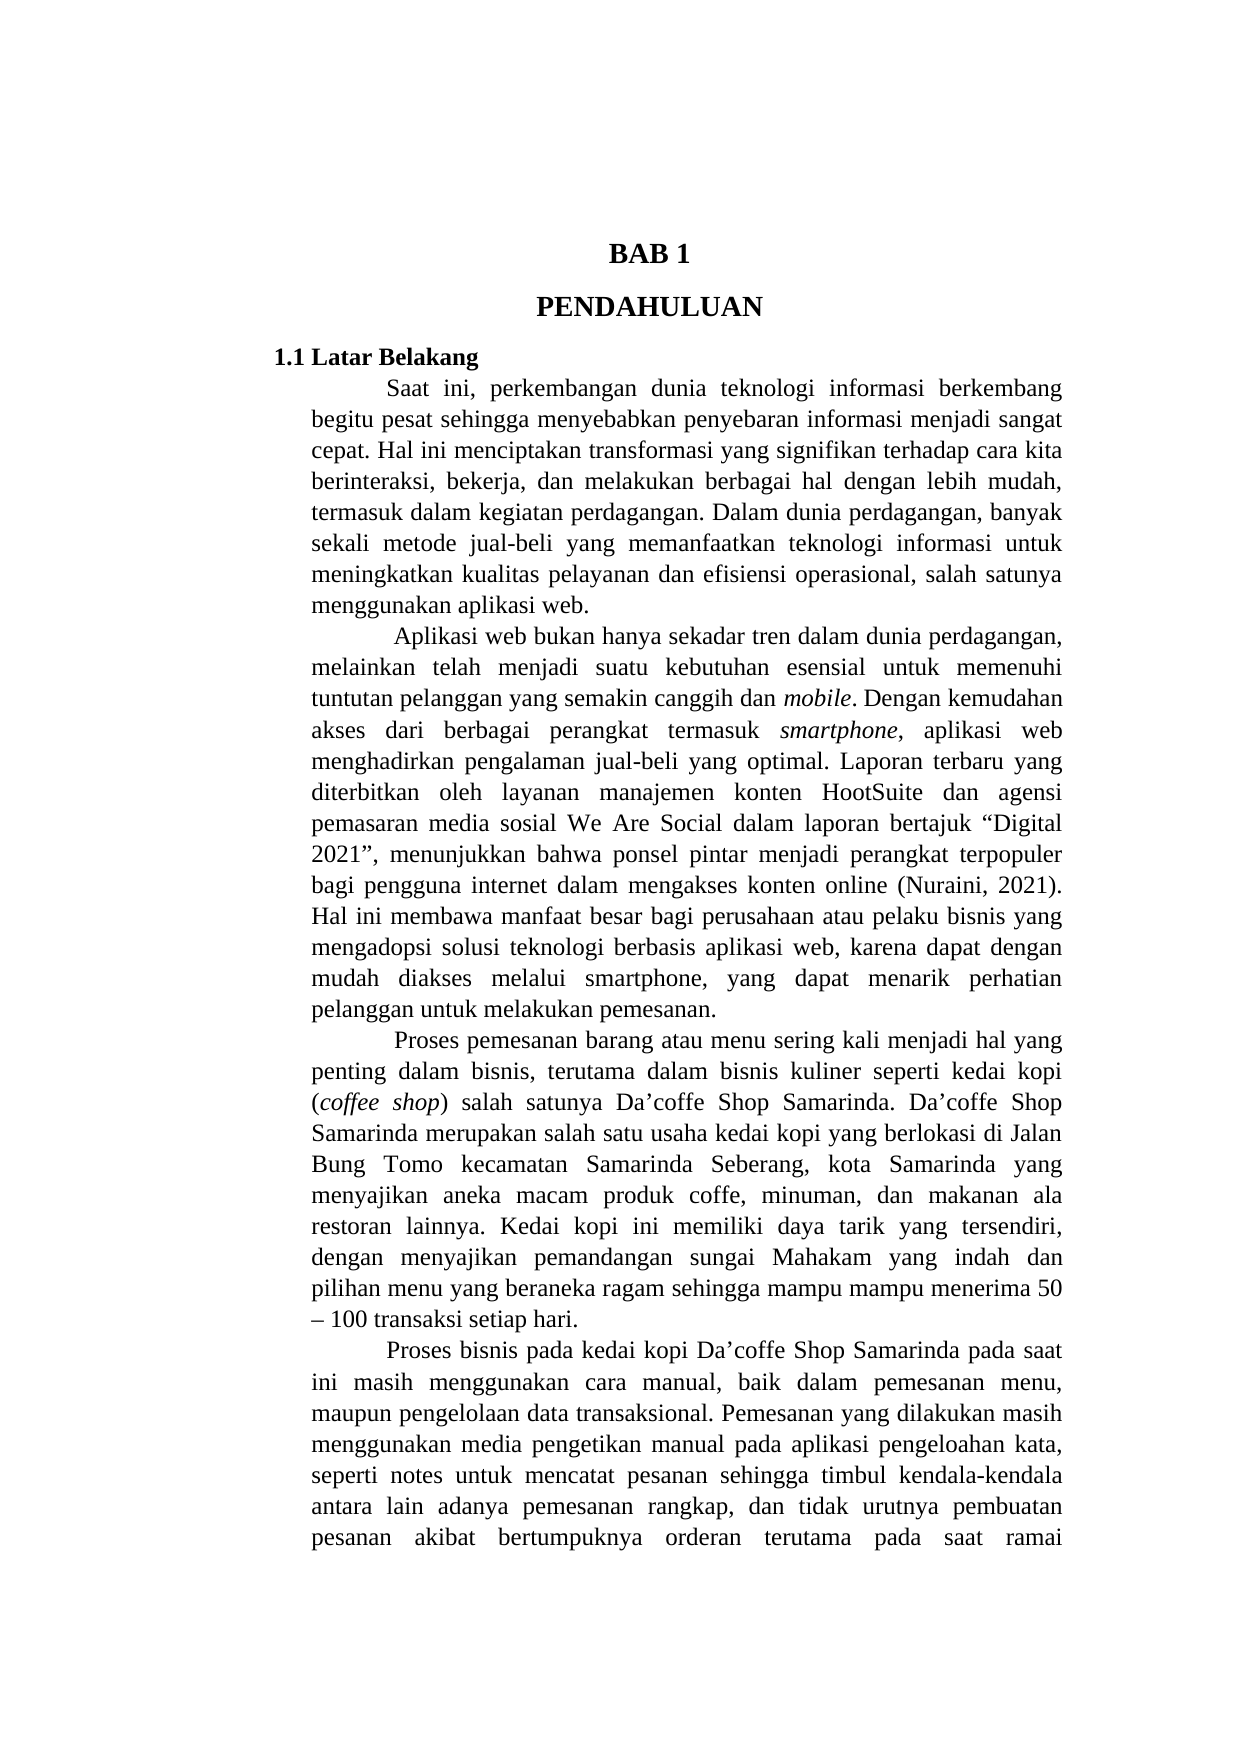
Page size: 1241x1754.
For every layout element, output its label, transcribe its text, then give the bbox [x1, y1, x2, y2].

list Saat ini, perkembangan dunia teknologi informasi berkembang begitu pesat sehingga menyebabkan penyebaran informasi menjadi sangat cepat. Hal ini menciptakan transformasi yang signifikan terhadap cara kita berinteraksi, bekerja, dan melakukan berbagai hal dengan lebih mudah, termasuk dalam kegiatan perdagangan. Dalam dunia perdagangan, banyak sekali metode jual-beli yang memanfaatkan teknologi informasi untuk meningkatkan kualitas pelayanan dan efisiensi operasional, salah satunya menggunakan aplikasi web. [311, 373, 1063, 619]
list Proses pemesanan barang atau menu sering kali menjadi hal yang penting dalam bisnis, terutama dalam bisnis kuliner seperti kedai kopi (coffee shop) salah satunya Da’coffe Shop Samarinda. Da’coffe Shop Samarinda merupakan salah satu usaha kedai kopi yang berlokasi di Jalan Bung Tomo kecamatan Samarinda Seberang, kota Samarinda yang menyajikan aneka macam produk coffe, minuman, dan makanan ala restoran lainnya. Kedai kopi ini memiliki daya tarik yang tersendiri, dengan menyajikan pemandangan sungai Mahakam yang indah dan pilihan menu yang beraneka ragam sehingga mampu mampu menerima 50 – 100 transaksi setiap hari. [311, 1025, 1063, 1333]
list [311, 1336, 1063, 1551]
text PENDAHULUAN [236, 289, 1063, 323]
list Aplikasi web bukan hanya sekadar tren dalam dunia perdagangan, melainkan telah menjadi suatu kebutuhan esensial untuk memenuhi tuntutan pelanggan yang semakin canggih dan mobile. Dengan kemudahan akses dari berbagai perangkat termasuk smartphone, aplikasi web menghadirkan pengalaman jual-beli yang optimal. Laporan terbaru yang diterbitkan oleh layanan manajemen konten HootSuite dan agensi pemasaran media sosial We Are Social dalam laporan bertajuk “Digital 2021”, menunjukkan bahwa ponsel pintar menjadi perangkat terpopuler bagi pengguna internet dalam mengakses konten online (Nuraini, 2021). Hal ini membawa manfaat besar bagi perusahaan atau pelaku bisnis yang mengadopsi solusi teknologi berbasis aplikasi web, karena dapat dengan mudah diakses melalui smartphone, yang dapat menarik perhatian pelanggan untuk melakukan pemesanan. [311, 621, 1063, 1023]
list Latar Belakang [274, 342, 1063, 371]
text BAB 1 [236, 236, 1063, 270]
